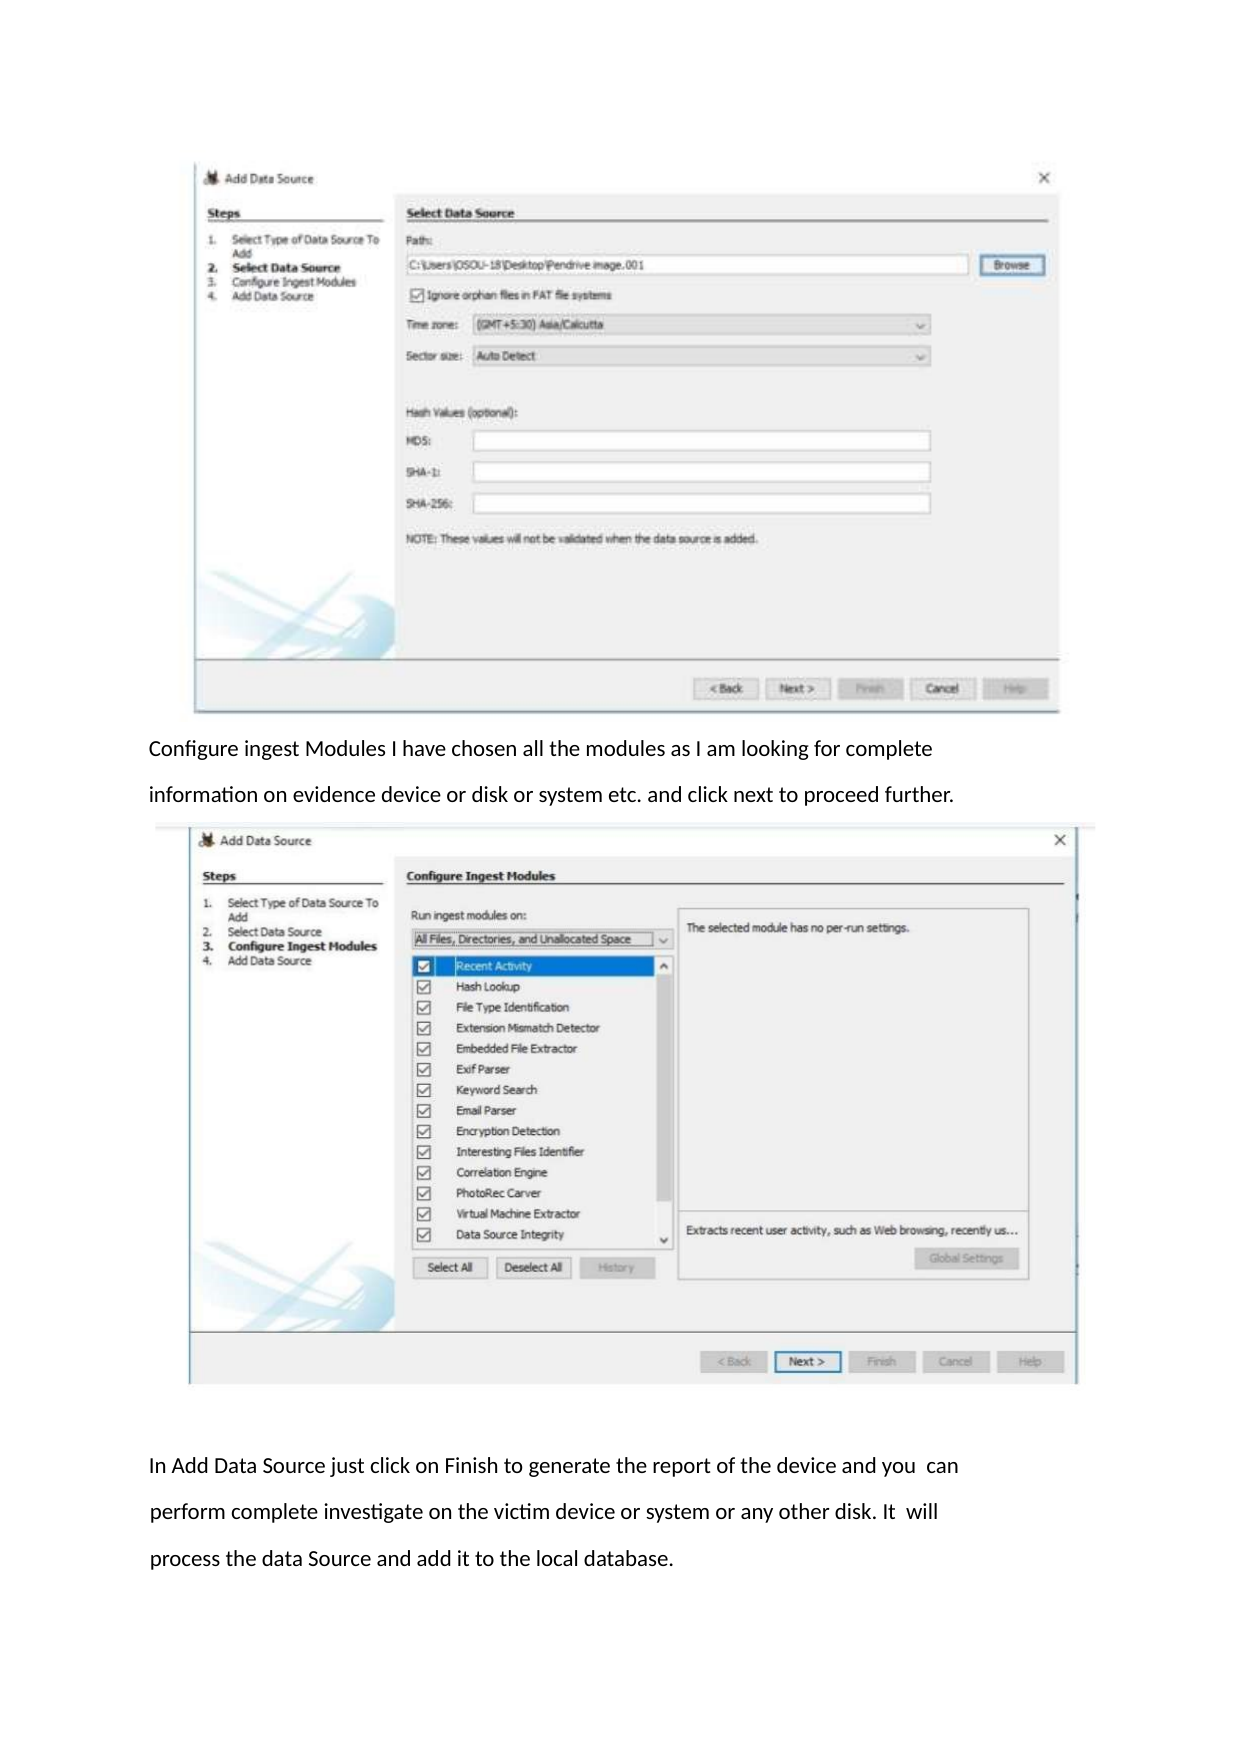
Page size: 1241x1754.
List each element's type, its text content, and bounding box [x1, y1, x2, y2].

picture [155, 150, 1096, 722]
picture [155, 822, 1096, 1392]
text Configure ingest Modules I have chosen all the modules as I am looking for complete [148, 734, 1054, 762]
text information on evidence device or disk or system etc. and click next to proceed further. [148, 780, 1054, 808]
text In Add Data Source just click on Finish to generate the report of the device and you can perform complete investigate on the victim device or system or any other disk. It will process the data Source and add it to the local database. [148, 1451, 962, 1572]
